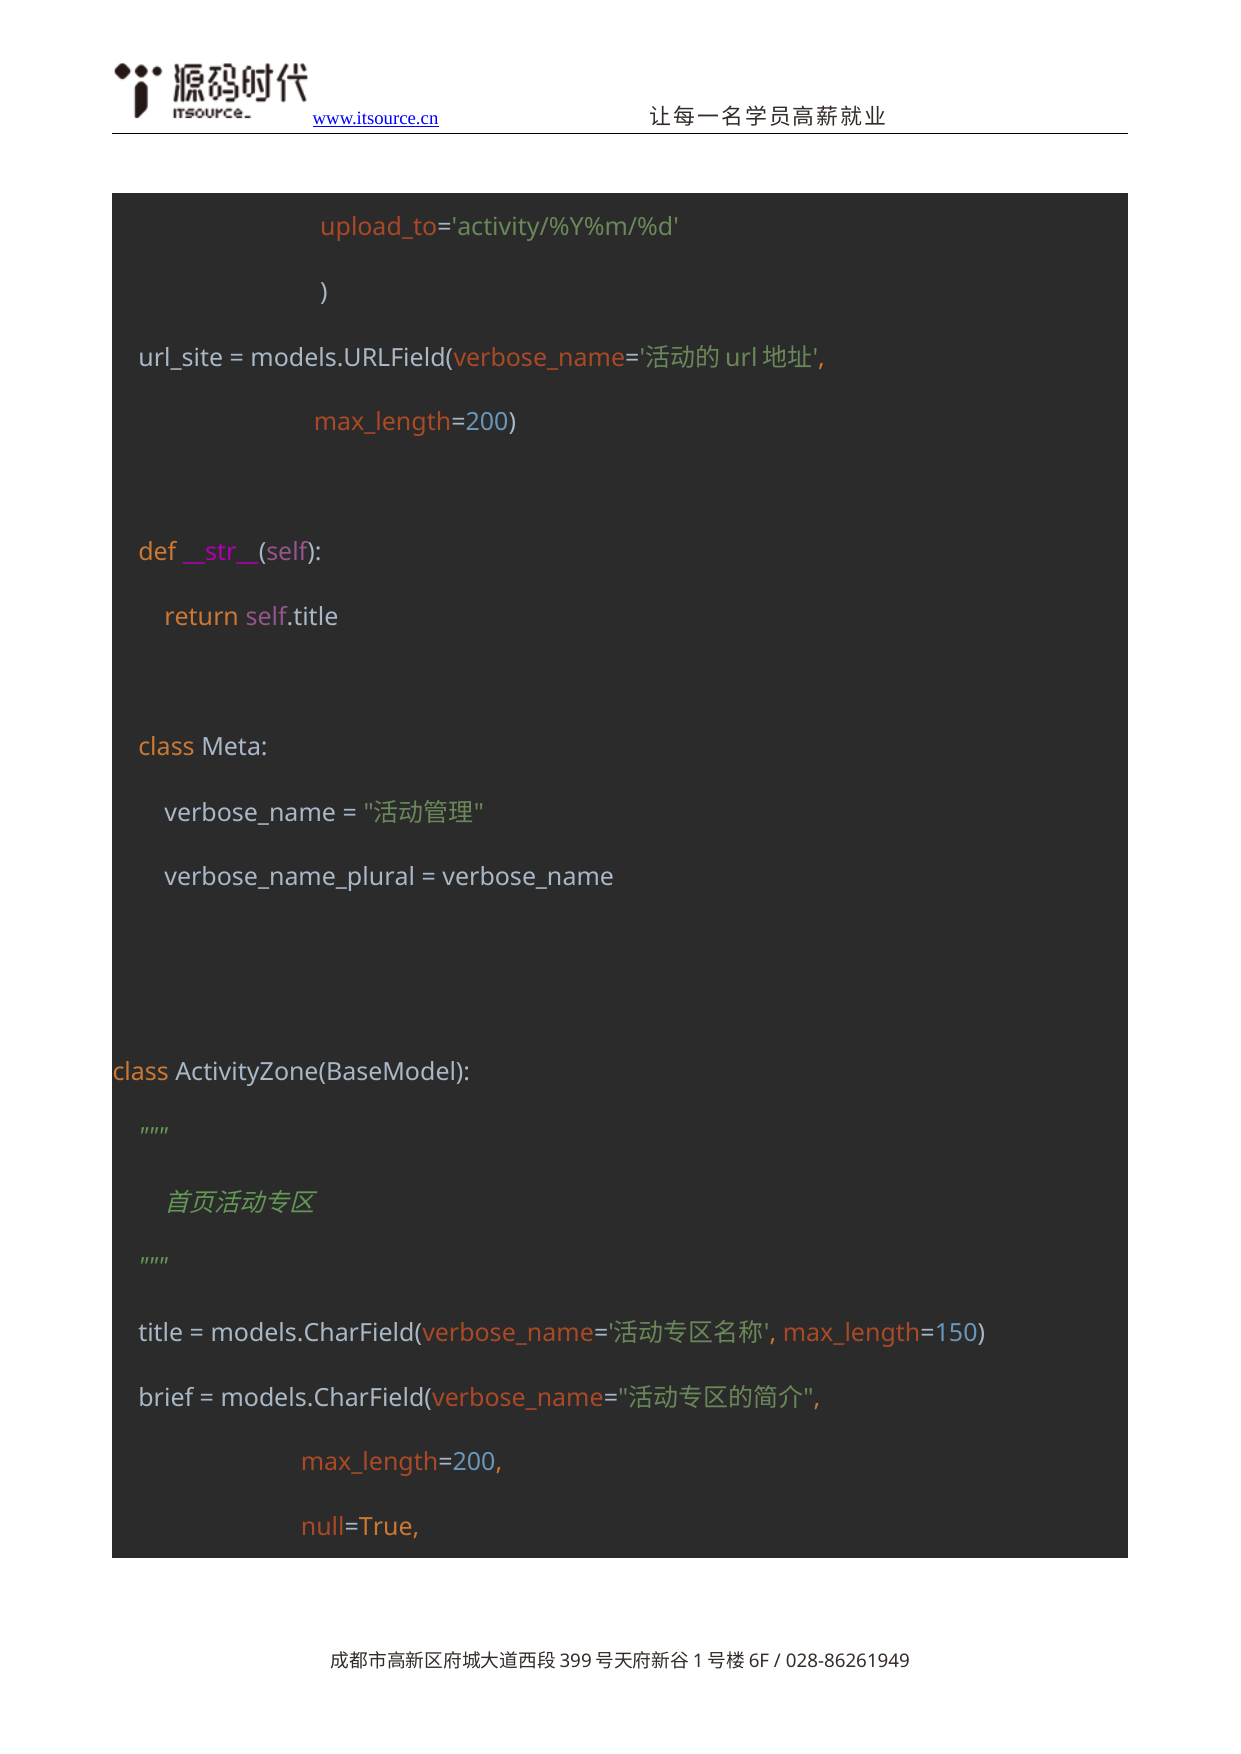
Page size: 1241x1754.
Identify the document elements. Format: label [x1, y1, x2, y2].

text [112, 193, 1128, 1558]
picture [112, 59, 313, 125]
